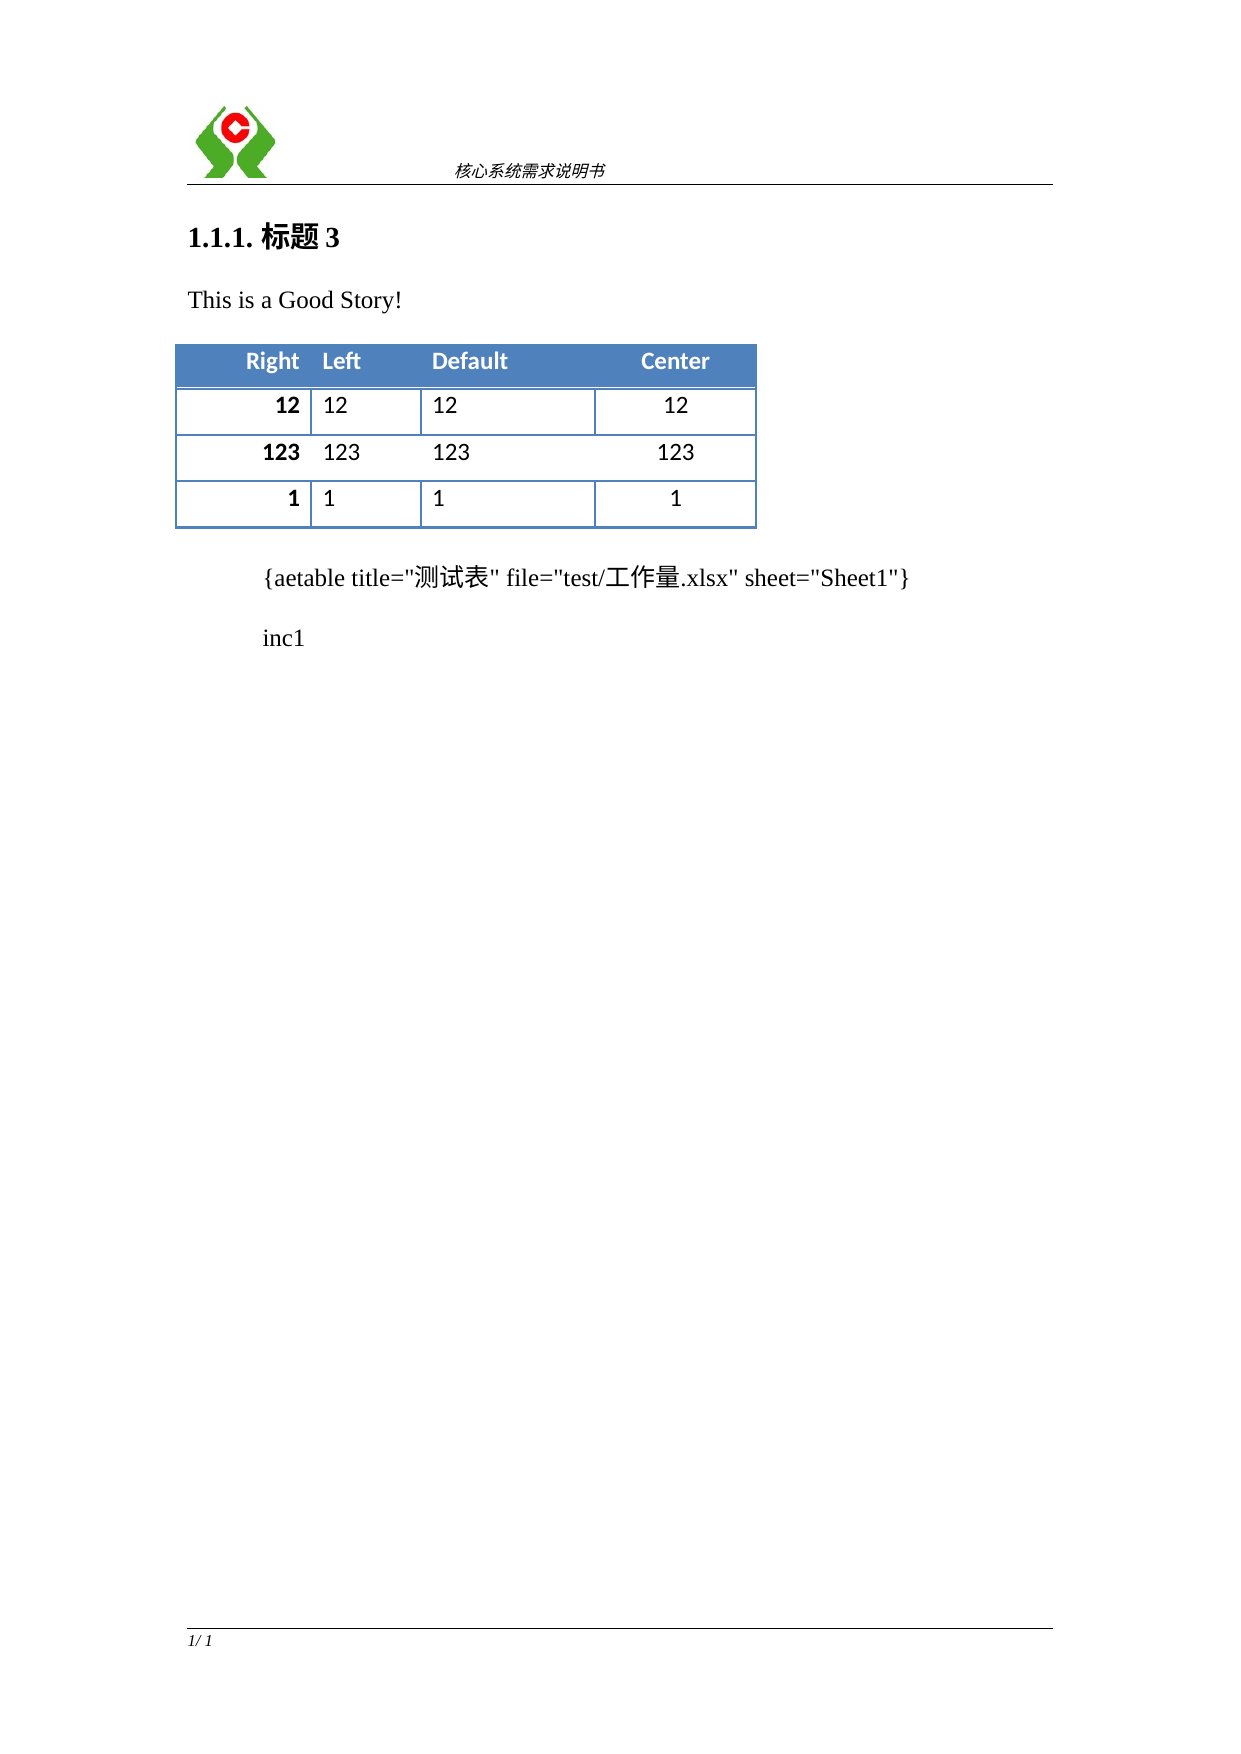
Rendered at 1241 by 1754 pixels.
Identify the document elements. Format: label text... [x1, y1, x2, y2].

table_cell 123 [595, 436, 755, 480]
table_header Default [421, 346, 595, 387]
table_cell 123 [177, 436, 311, 480]
table_cell 12 [596, 390, 755, 434]
picture [187, 104, 283, 178]
table_header Right [177, 346, 311, 387]
table_cell 123 [421, 436, 595, 480]
text inc1 [262, 623, 1053, 652]
table_cell 12 [312, 390, 420, 434]
text This is a Good Story! [187, 286, 1053, 314]
text {aetable title="测试表" file="test/工作量.xlsx" sheet="Sheet1"} [262, 558, 1053, 594]
table_cell 123 [311, 436, 421, 480]
table_cell 1 [422, 482, 594, 526]
table_cell 12 [422, 390, 594, 434]
table_header Left [311, 346, 421, 387]
table_cell 1 [177, 482, 310, 526]
table_cell 1 [312, 482, 420, 526]
table_header Center [595, 346, 755, 387]
table_cell 1 [596, 482, 755, 526]
subtitle 标题3 [187, 214, 1053, 256]
table_cell 12 [177, 390, 310, 434]
